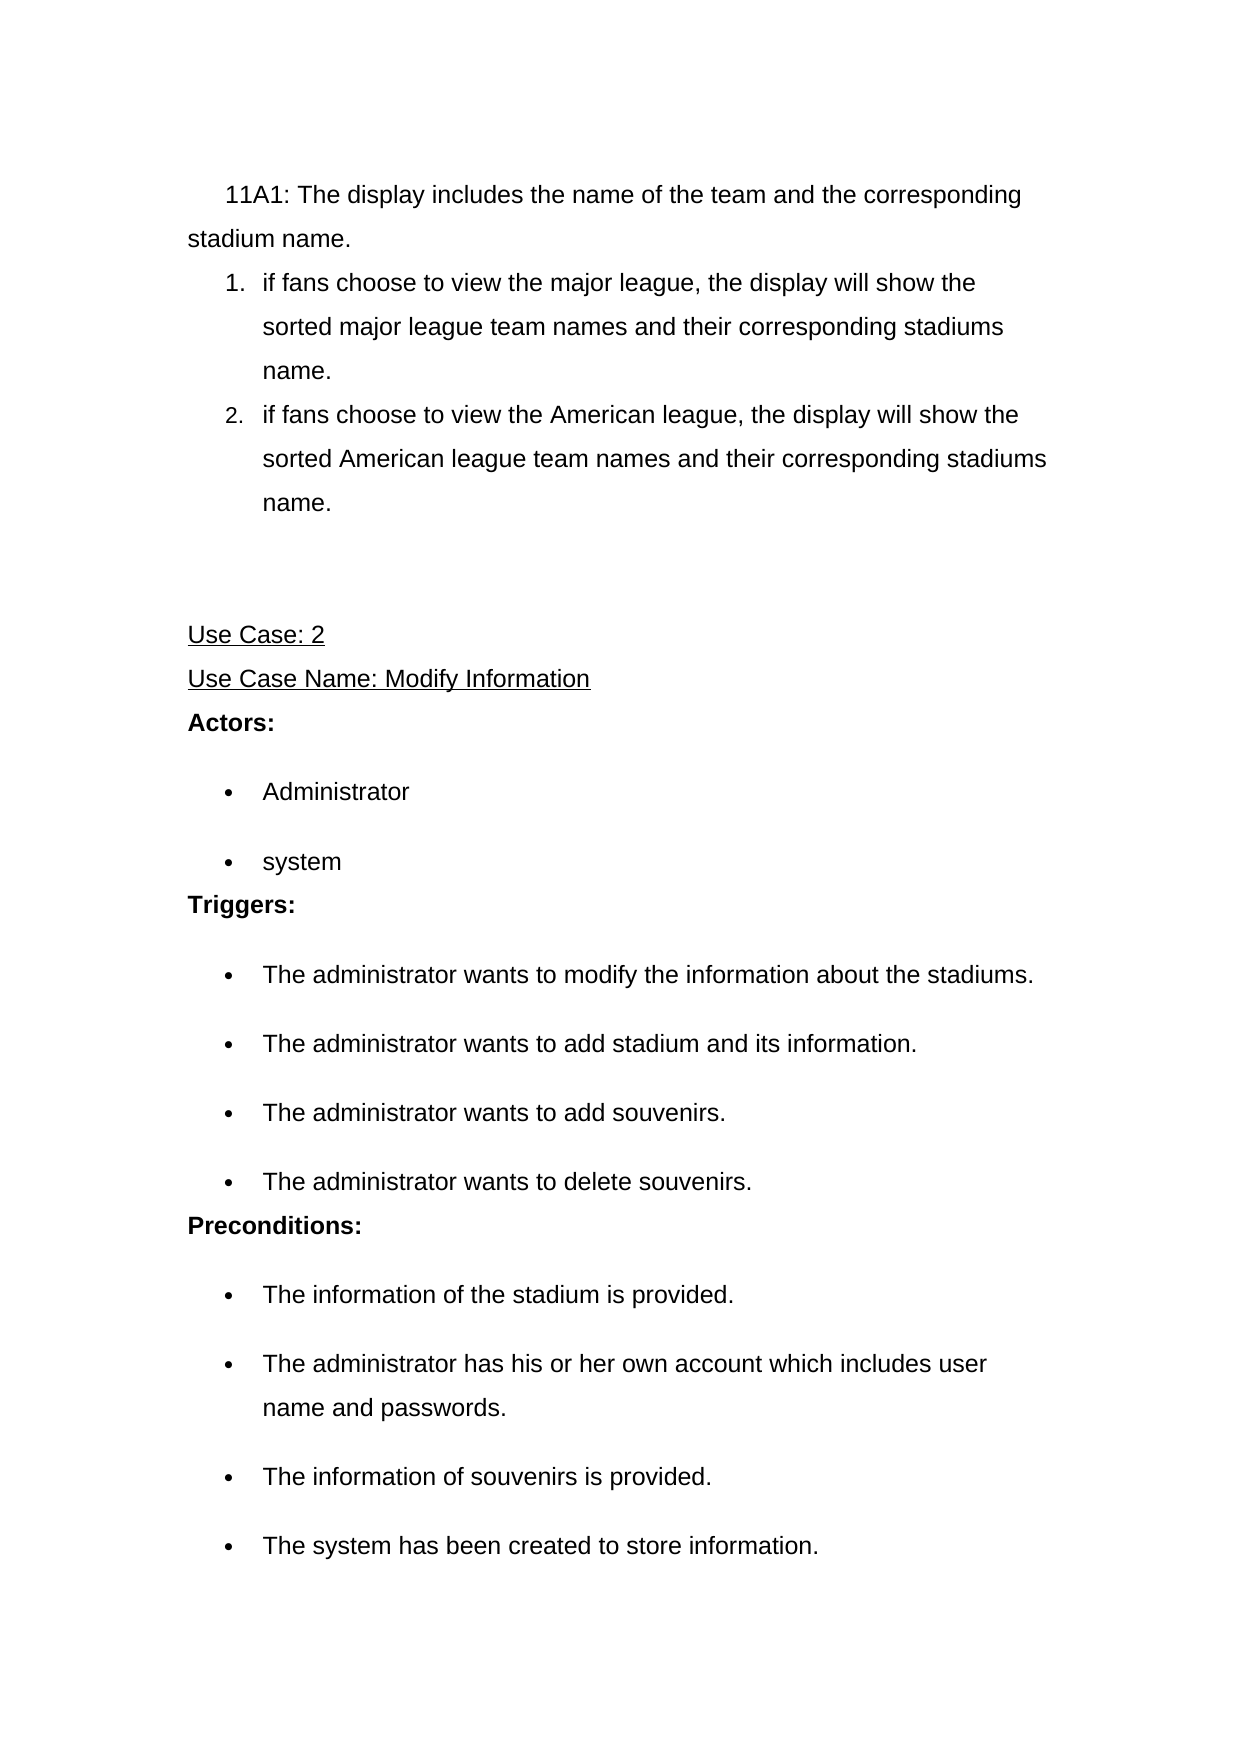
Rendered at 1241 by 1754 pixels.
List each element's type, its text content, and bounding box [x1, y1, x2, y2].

list if fans choose to view the major league, the display will show the sorted major league team names and their corresponding stadiums name. [225, 260, 1053, 392]
list The administrator wants to add souvenirs. [225, 1090, 1053, 1134]
list The information of souvenirs is provided. [225, 1454, 1053, 1498]
text Use Case: 2 [187, 613, 1053, 657]
text 11A1: The display includes the name of the team and the corresponding stadium name. [187, 172, 1053, 260]
list The administrator has his or her own account which includes user name and passwords. [225, 1341, 1053, 1429]
text Use Case Name: Modify Information [187, 657, 1053, 701]
list The information of the stadium is provided. [225, 1272, 1053, 1316]
text Preconditions: [187, 1203, 1053, 1247]
list if fans choose to view the American league, the display will show the sorted American league team names and their corresponding stadiums name. [225, 392, 1053, 524]
text Triggers: [187, 883, 1053, 927]
list system [225, 839, 1053, 883]
list The administrator wants to add stadium and its information. [225, 1021, 1053, 1065]
text Actors: [187, 701, 1053, 745]
list Administrator [225, 770, 1053, 814]
list The administrator wants to delete souvenirs. [225, 1159, 1053, 1203]
list The administrator wants to modify the information about the stadiums. [225, 952, 1053, 996]
list The system has been created to store information. [225, 1523, 1053, 1568]
